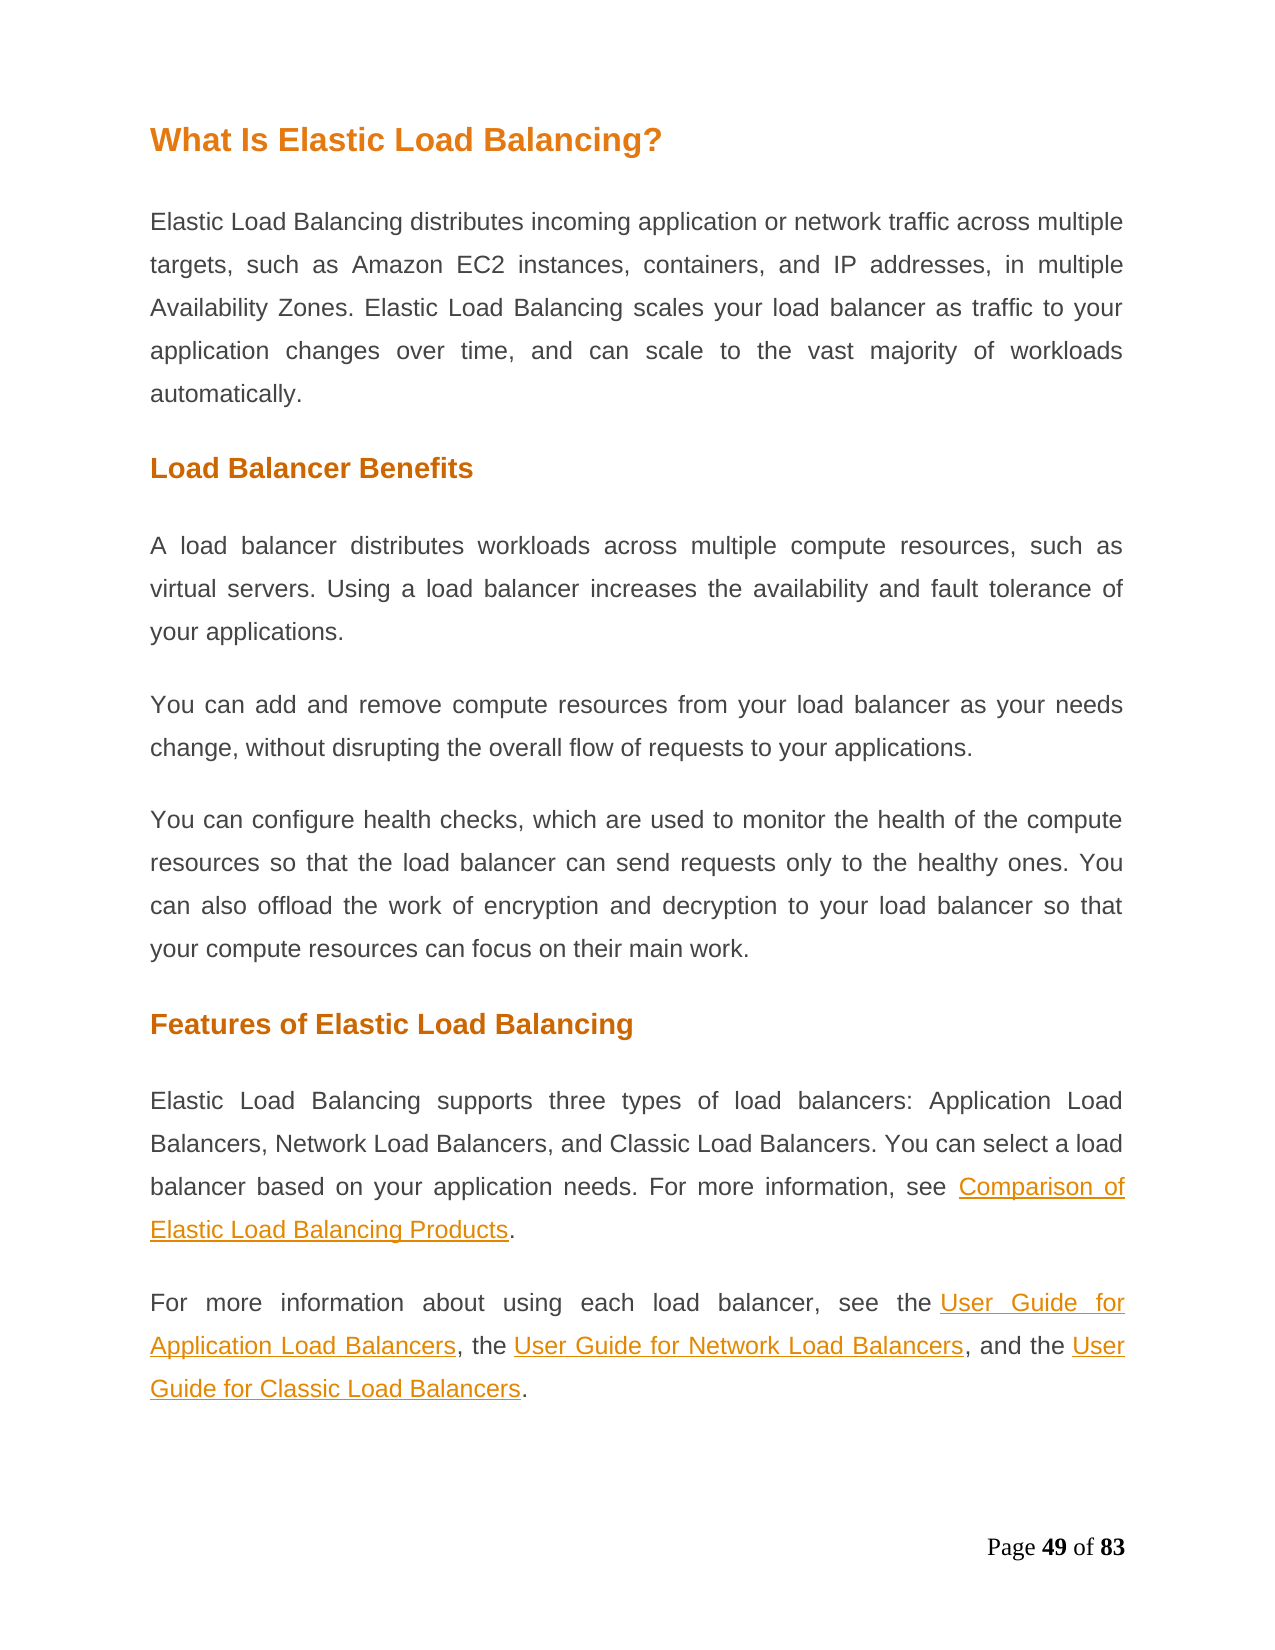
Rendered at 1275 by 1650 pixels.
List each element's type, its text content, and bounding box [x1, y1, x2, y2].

subtitle What Is Elastic Load Balancing? [150, 120, 1125, 158]
text Elastic Load Balancing distributes incoming application or network traffic across multiple targets, such as Amazon EC2 instances, containers, and IP addresses, in multiple Availability Zones. Elastic Load Balancing scales your load balancer as traffic to your application changes over time, and can scale to the vast majority of workloads automatically. [150, 207, 1125, 408]
text You can add and remove compute resources from your load balancer as your needs change, without disrupting the overall flow of requests to your applications. [150, 689, 1125, 761]
subtitle Load Balancer Benefits [150, 452, 1125, 485]
subtitle Features of Elastic Load Balancing [150, 1007, 1125, 1040]
text Elastic Load Balancing supports three types of load balancers: Application Load Balancers, Network Load Balancers, and Classic Load Balancers. You can select a load balancer based on your application needs. For more information, see Comparison of Elastic Load Balancing Products. [150, 1086, 1125, 1244]
text For more information about using each load balancer, see the User Guide for Application Load Balancers, the User Guide for Network Load Balancers, and the User Guide for Classic Load Balancers. [150, 1288, 1125, 1403]
text A load balancer distributes workloads across multiple compute resources, such as virtual servers. Using a load balancer increases the availability and fault tolerance of your applications. [150, 531, 1125, 646]
text You can configure health checks, which are used to monitor the health of the compute resources so that the load balancer can send requests only to the healthy ones. You can also offload the work of encryption and decryption to your load balancer so that your compute resources can focus on their main work. [150, 805, 1125, 963]
